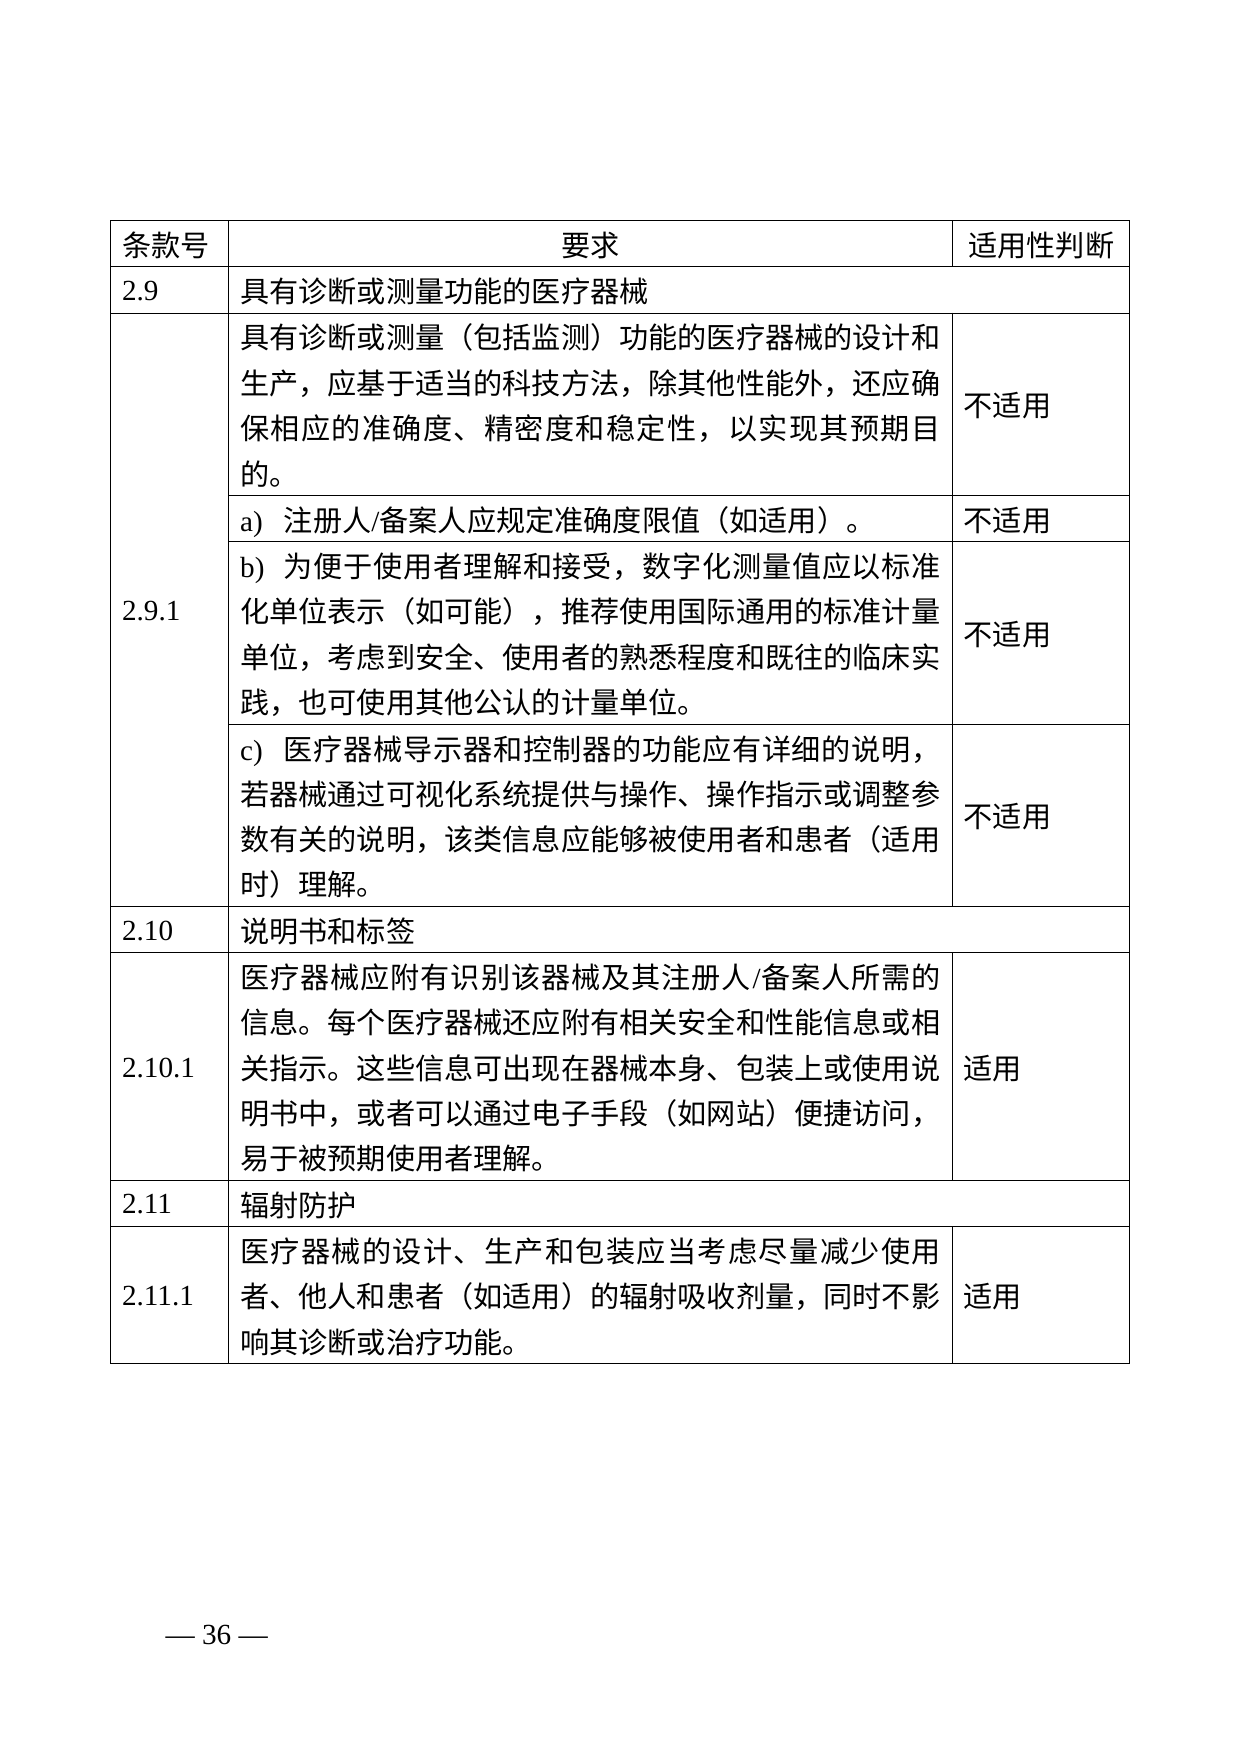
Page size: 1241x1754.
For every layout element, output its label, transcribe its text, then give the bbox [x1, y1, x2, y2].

table_cell 不适用 [953, 314, 1129, 495]
table_cell 辐射防护 [229, 1181, 1129, 1226]
table_cell 不适用 [953, 542, 1129, 723]
table_cell 说明书和标签 [229, 907, 1129, 952]
table_cell 2.11.1 [111, 1227, 228, 1363]
table_cell 不适用 [953, 496, 1129, 541]
table_cell 2.9 [111, 267, 228, 313]
table_cell 医疗器械应附有识别该器械及其注册人/备案人所需的信息。每个医疗器械还应附有相关安全和性能信息或相关指示。这些信息可出现在器械本身、包装上或使用说明书中，或者可以通过电子手段（如网站）便捷访问，易于被预期使用者理解。 [229, 953, 952, 1180]
table_header 条款号 [111, 221, 228, 266]
table_cell 2.9.1 [111, 314, 228, 906]
table_cell 2.10 [111, 907, 228, 952]
table_header 适用性判断 [953, 221, 1129, 266]
table_cell b) 为便于使用者理解和接受，数字化测量值应以标准化单位表示（如可能），推荐使用国际通用的标准计量单位，考虑到安全、使用者的熟悉程度和既往的临床实践，也可使用其他公认的计量单位。 [229, 542, 952, 723]
table_cell 适用 [953, 1227, 1129, 1363]
table_cell 具有诊断或测量（包括监测）功能的医疗器械的设计和生产，应基于适当的科技方法，除其他性能外，还应确保相应的准确度、精密度和稳定性，以实现其预期目的。 [229, 314, 952, 495]
table_cell 医疗器械的设计、生产和包装应当考虑尽量减少使用者、他人和患者（如适用）的辐射吸收剂量，同时不影响其诊断或治疗功能。 [229, 1227, 952, 1363]
table_cell 具有诊断或测量功能的医疗器械 [229, 267, 1129, 313]
table_header 要求 [229, 221, 952, 266]
table_cell 适用 [953, 953, 1129, 1180]
table_cell 2.10.1 [111, 953, 228, 1180]
table_cell 不适用 [953, 725, 1129, 906]
table_cell c) 医疗器械导示器和控制器的功能应有详细的说明，若器械通过可视化系统提供与操作、操作指示或调整参数有关的说明，该类信息应能够被使用者和患者（适用时）理解。 [229, 725, 952, 906]
table_cell 2.11 [111, 1181, 228, 1226]
table_cell a) 注册人/备案人应规定准确度限值（如适用）。 [229, 496, 952, 541]
